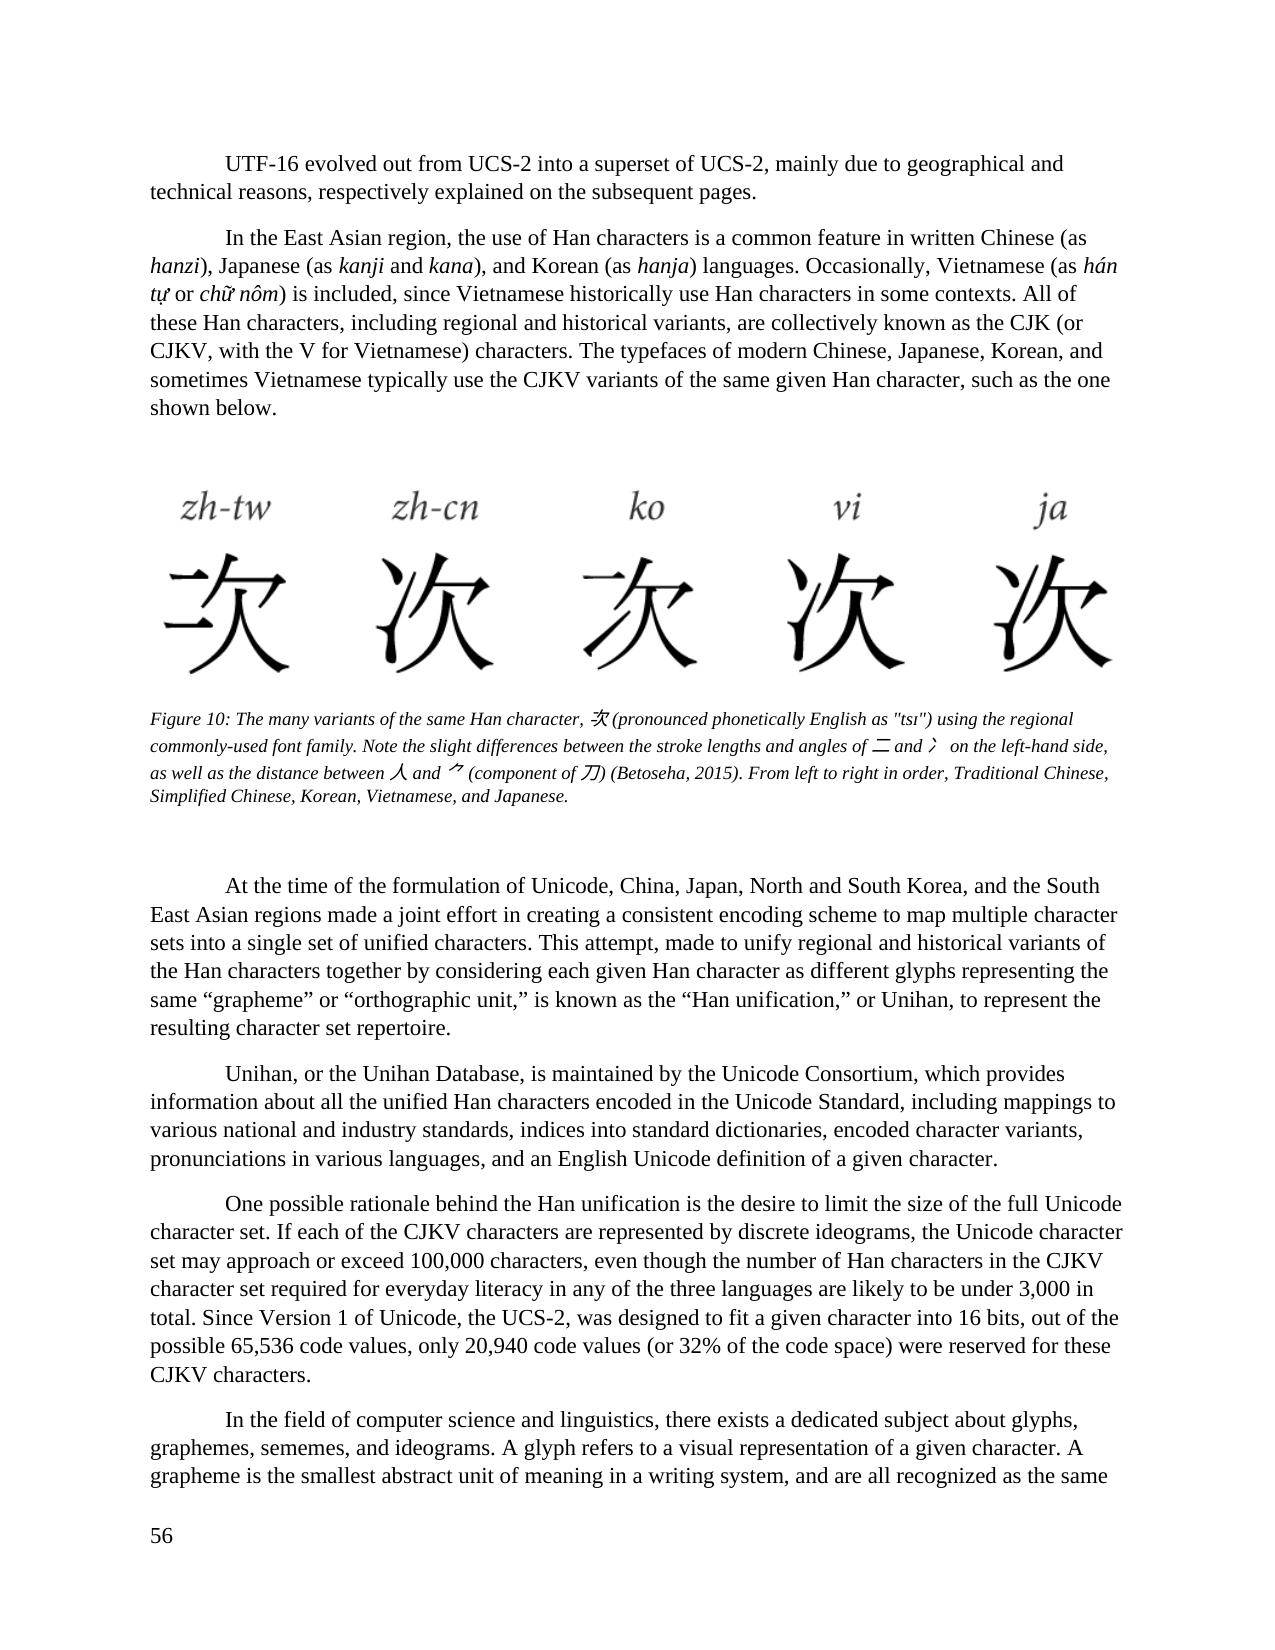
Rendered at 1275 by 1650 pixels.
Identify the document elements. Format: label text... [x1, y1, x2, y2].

text At the time of the formulation of Unicode, China, Japan, North and South Korea, and the South East Asian regions made a joint effort in creating a consistent encoding scheme to map multiple character sets into a single set of unified characters. This attempt, made to unify regional and historical variants of the Han characters together by considering each given Han character as different glyphs representing the same “grapheme” or “orthographic unit,” is known as the “Han unification,” or Unihan, to represent the resulting character set repertoire. [150, 872, 1125, 1041]
text Unihan, or the Unihan Database, is maintained by the Unicode Consortium, which provides information about all the unified Han characters encoded in the Unicode Standard, including mappings to various national and industry standards, indices into standard dictionaries, encoded character variants, pronunciations in various languages, and an English Unicode definition of a given character. [150, 1059, 1125, 1171]
text UTF-16 evolved out from UCS-2 into a superset of UCS-2, mainly due to geographical and technical reasons, respectively explained on the subsequent pages. [150, 150, 1125, 205]
picture [150, 484, 1125, 685]
text Figure 10: The many variants of the same Han character, 次 (pronounced phonetically English as "tsɪ") using the regional commonly-used font family. Note the slight differences between the stroke lengths and angles of二 and 冫 on the left-hand side, as well as the distance between 人 and ⺈ (component of 刀) . From left to right in order, Traditional Chinese, Simplified Chinese, Korean, Vietnamese, and Japanese. [150, 703, 1125, 806]
text One possible rationale behind the Han unification is the desire to limit the size of the full Unicode character set. If each of the CJKV characters are represented by discrete ideograms, the Unicode character set may approach or exceed 100,000 characters, even though the number of Han characters in the CJKV character set required for everyday literacy in any of the three languages are likely to be under 3,000 in total. Since Version 1 of Unicode, the UCS-2, was designed to fit a given character into 16 bits, out of the possible 65,536 code values, only 20,940 code values (or 32% of the code space) were reserved for these CJKV characters. [150, 1190, 1125, 1387]
text In the East Asian region, the use of Han characters is a common feature in written Chinese (as hanzi), Japanese (as kanji and kana), and Korean (as hanja) languages. Occasionally, Vietnamese (as hán tự or chữ nôm) is included, since Vietnamese historically use Han characters in some contexts. All of these Han characters, including regional and historical variants, are collectively known as the CJK (or CJKV, with the V for Vietnamese) characters. The typefaces of modern Chinese, Japanese, Korean, and sometimes Vietnamese typically use the CJKV variants of the same given Han character, such as the one shown below. [150, 223, 1125, 421]
